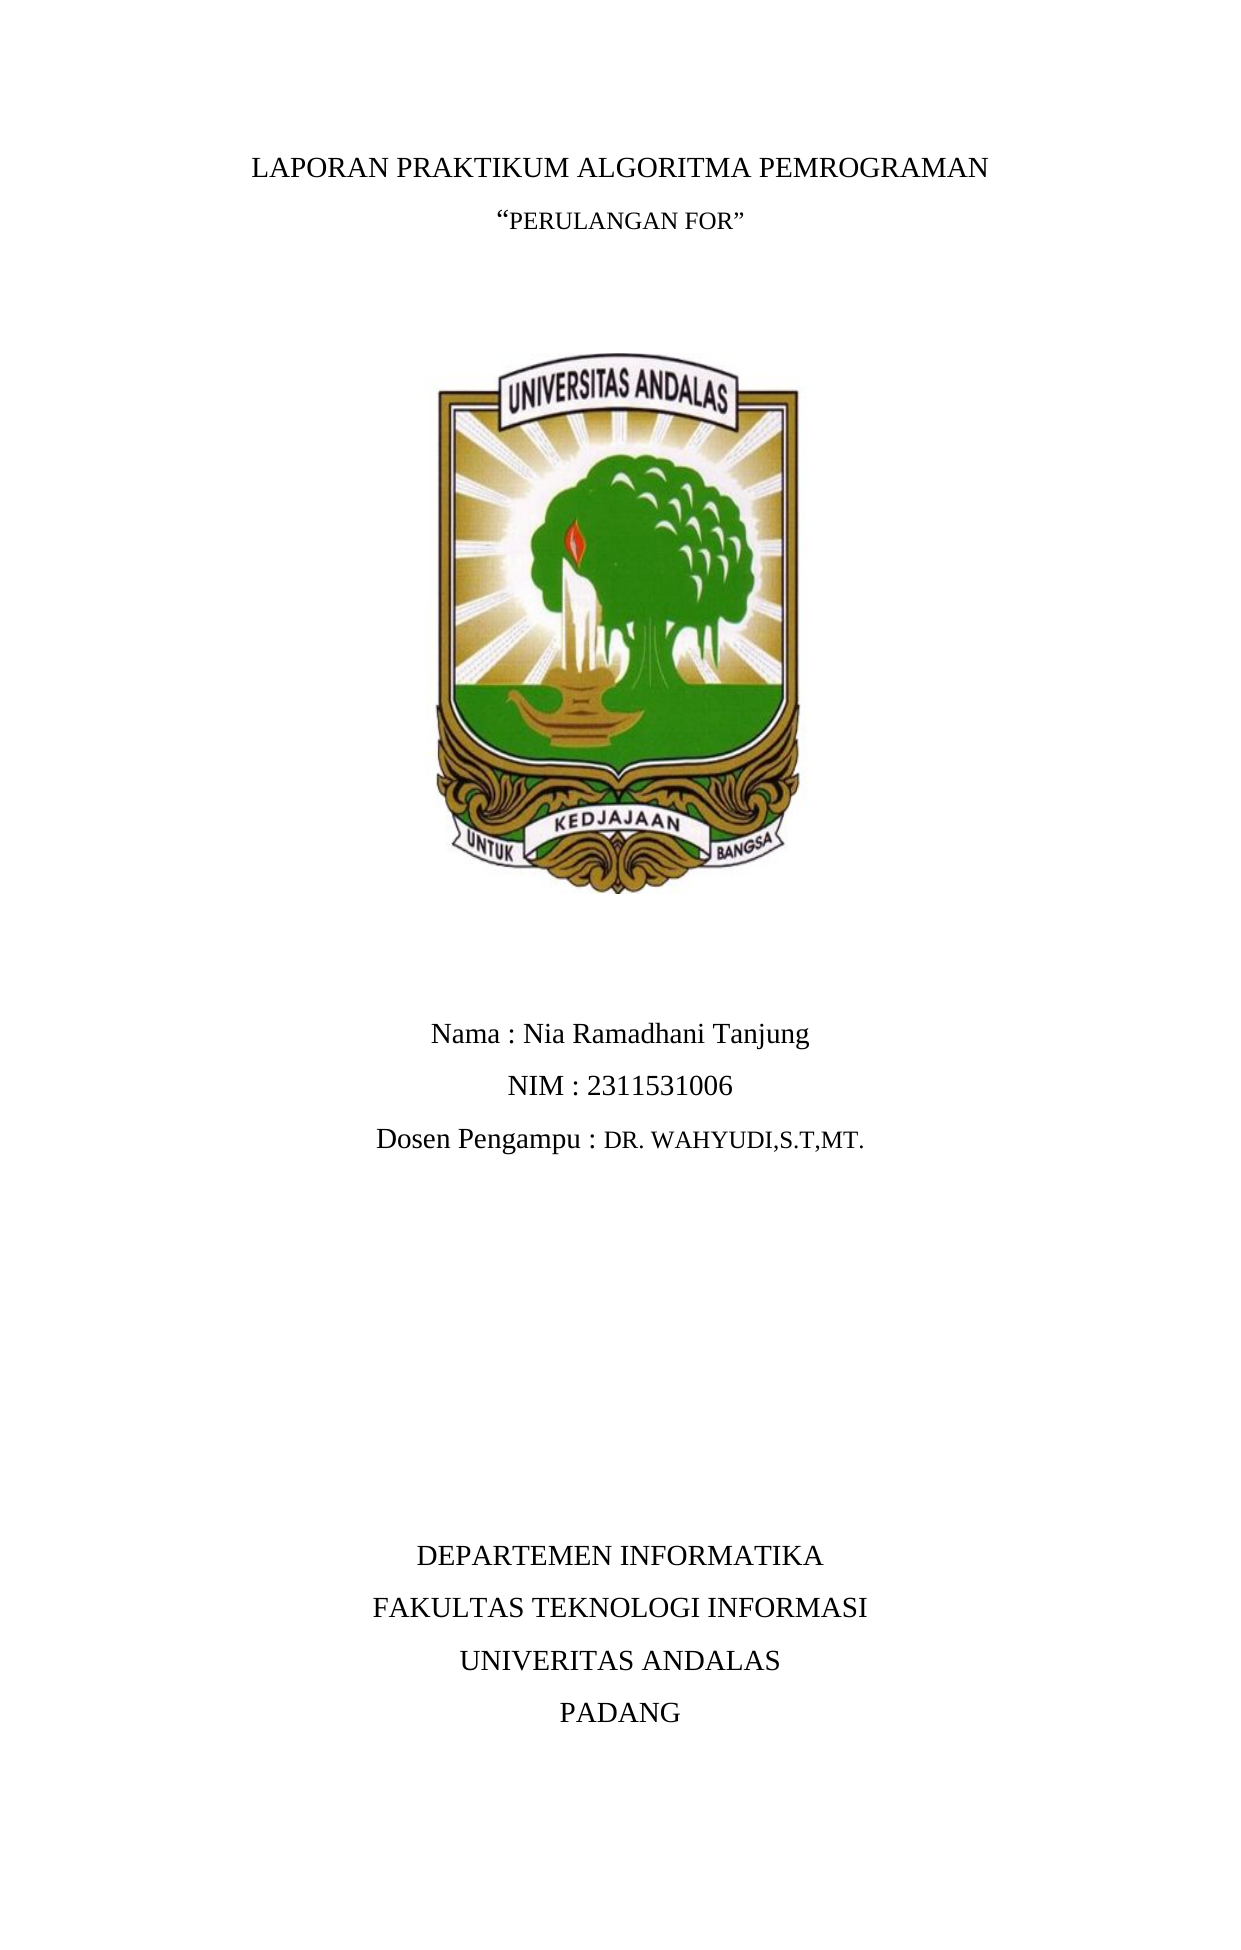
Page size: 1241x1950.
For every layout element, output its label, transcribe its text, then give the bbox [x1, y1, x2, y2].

text NIM : 2311531006 [150, 1068, 1090, 1102]
text “PERULANGAN FOR” [150, 202, 1090, 236]
text FAKULTAS TEKNOLOGI INFORMASI [150, 1590, 1090, 1624]
text Nama : Nia Ramadhani Tanjung [150, 1016, 1090, 1050]
text Dosen Pengampu : DR. WAHYUDI,S.T,MT. [150, 1121, 1090, 1154]
text DEPARTEMEN INFORMATIKA [150, 1538, 1090, 1572]
text PADANG [150, 1695, 1090, 1728]
text UNIVERITAS ANDALAS [150, 1643, 1090, 1676]
text LAPORAN PRAKTIKUM ALGORITMA PEMROGRAMAN [150, 150, 1090, 183]
picture [217, 353, 1023, 894]
